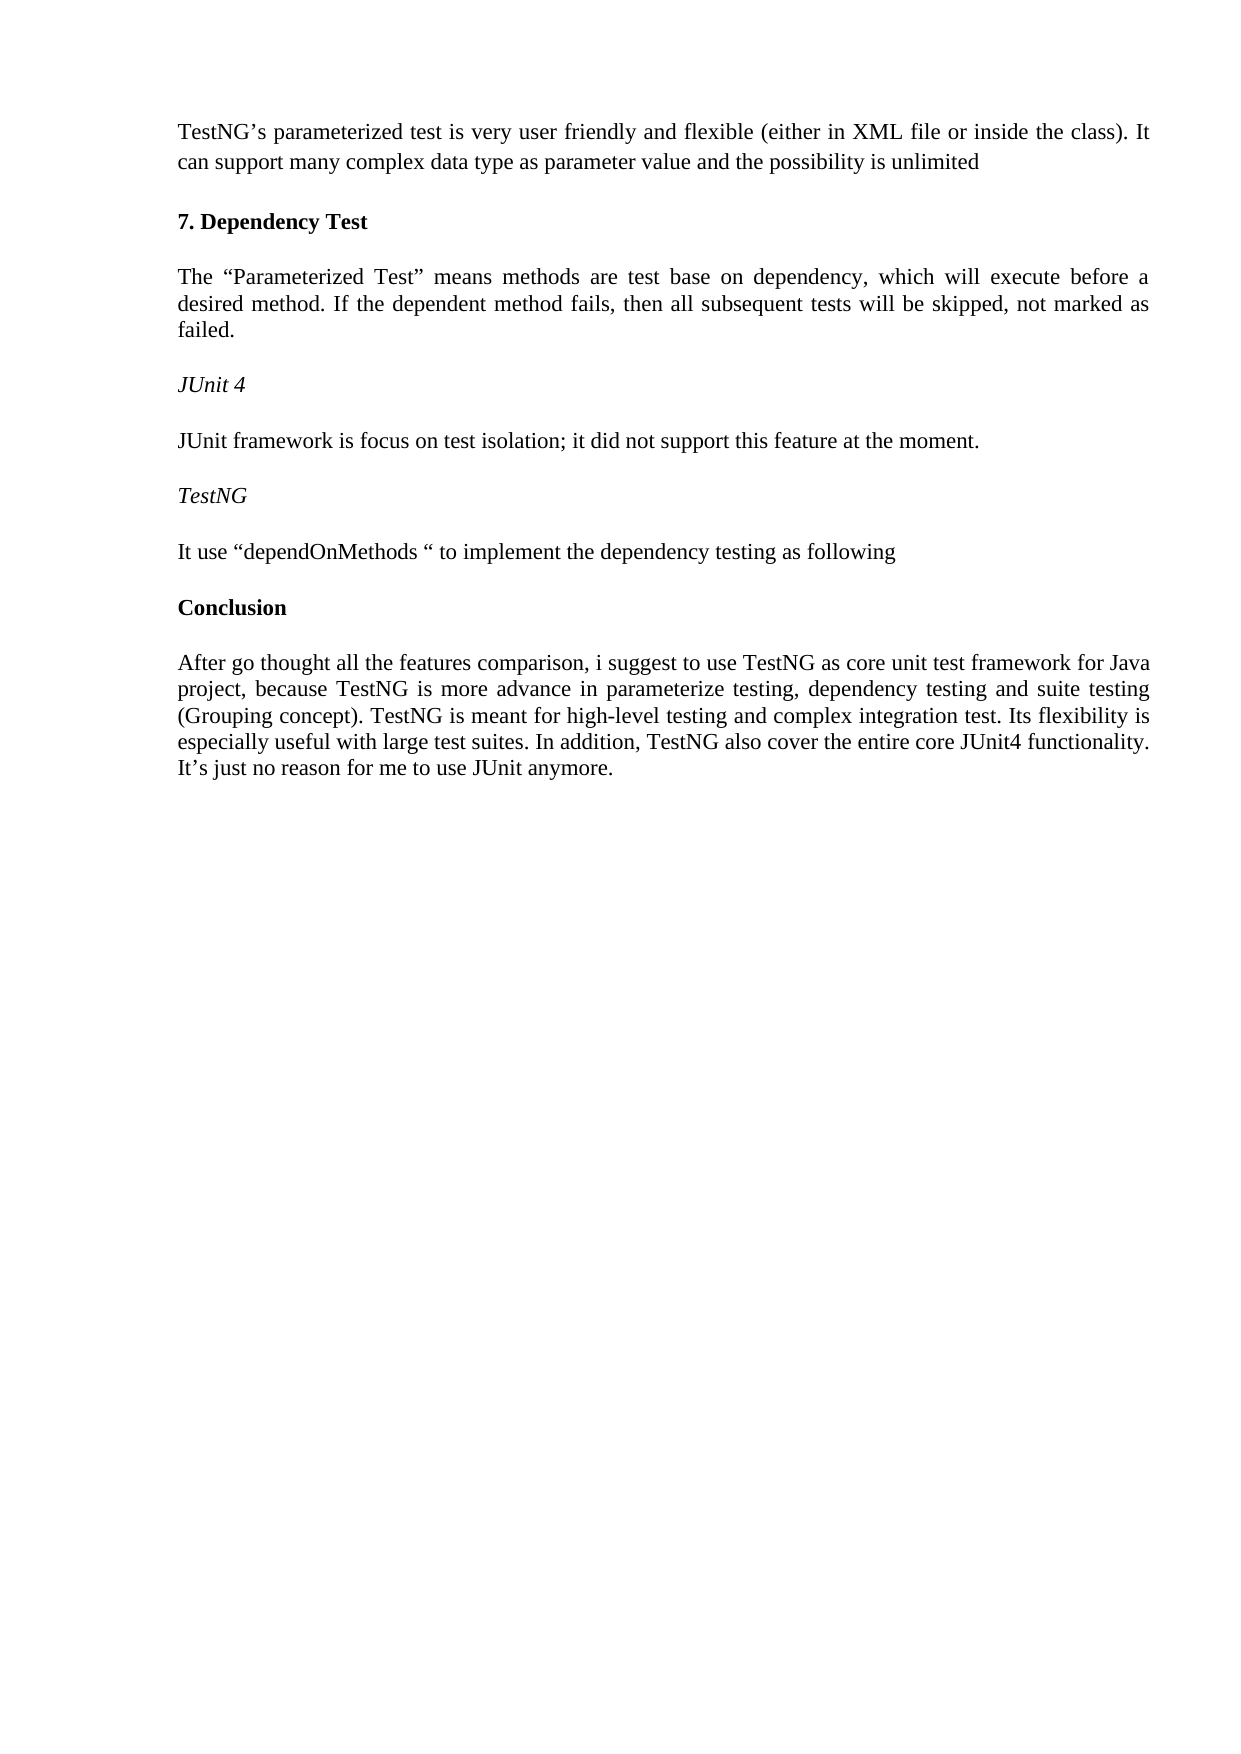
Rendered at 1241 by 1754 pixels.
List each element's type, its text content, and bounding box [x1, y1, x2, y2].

text TestNG [177, 482, 1152, 509]
text After go thought all the features comparison, i suggest to use TestNG as core unit test framework for Java project, because TestNG is more advance in parameterize testing, dependency testing and suite testing (Grouping concept). TestNG is meant for high-level testing and complex integration test. Its flexibility is especially useful with large test suites. In addition, TestNG also cover the entire core JUnit4 functionality. It’s just no reason for me to use JUnit anymore. [177, 649, 1152, 781]
text It use “dependOnMethods “ to implement the dependency testing as following [177, 538, 1152, 564]
subtitle 7. Dependency Test [177, 208, 1152, 234]
text TestNG’s parameterized test is very user friendly and flexible (either in XML file or inside the class). It can support many complex data type as parameter value and the possibility is unlimited [177, 118, 1152, 175]
text The “Parameterized Test” means methods are test base on dependency, which will execute before a desired method. If the dependent method fails, then all subsequent tests will be skipped, not marked as failed. [177, 263, 1152, 342]
subtitle Conclusion [177, 593, 1152, 620]
text JUnit 4 [177, 371, 1152, 398]
text JUnit framework is focus on test isolation; it did not support this feature at the moment. [177, 427, 1152, 453]
